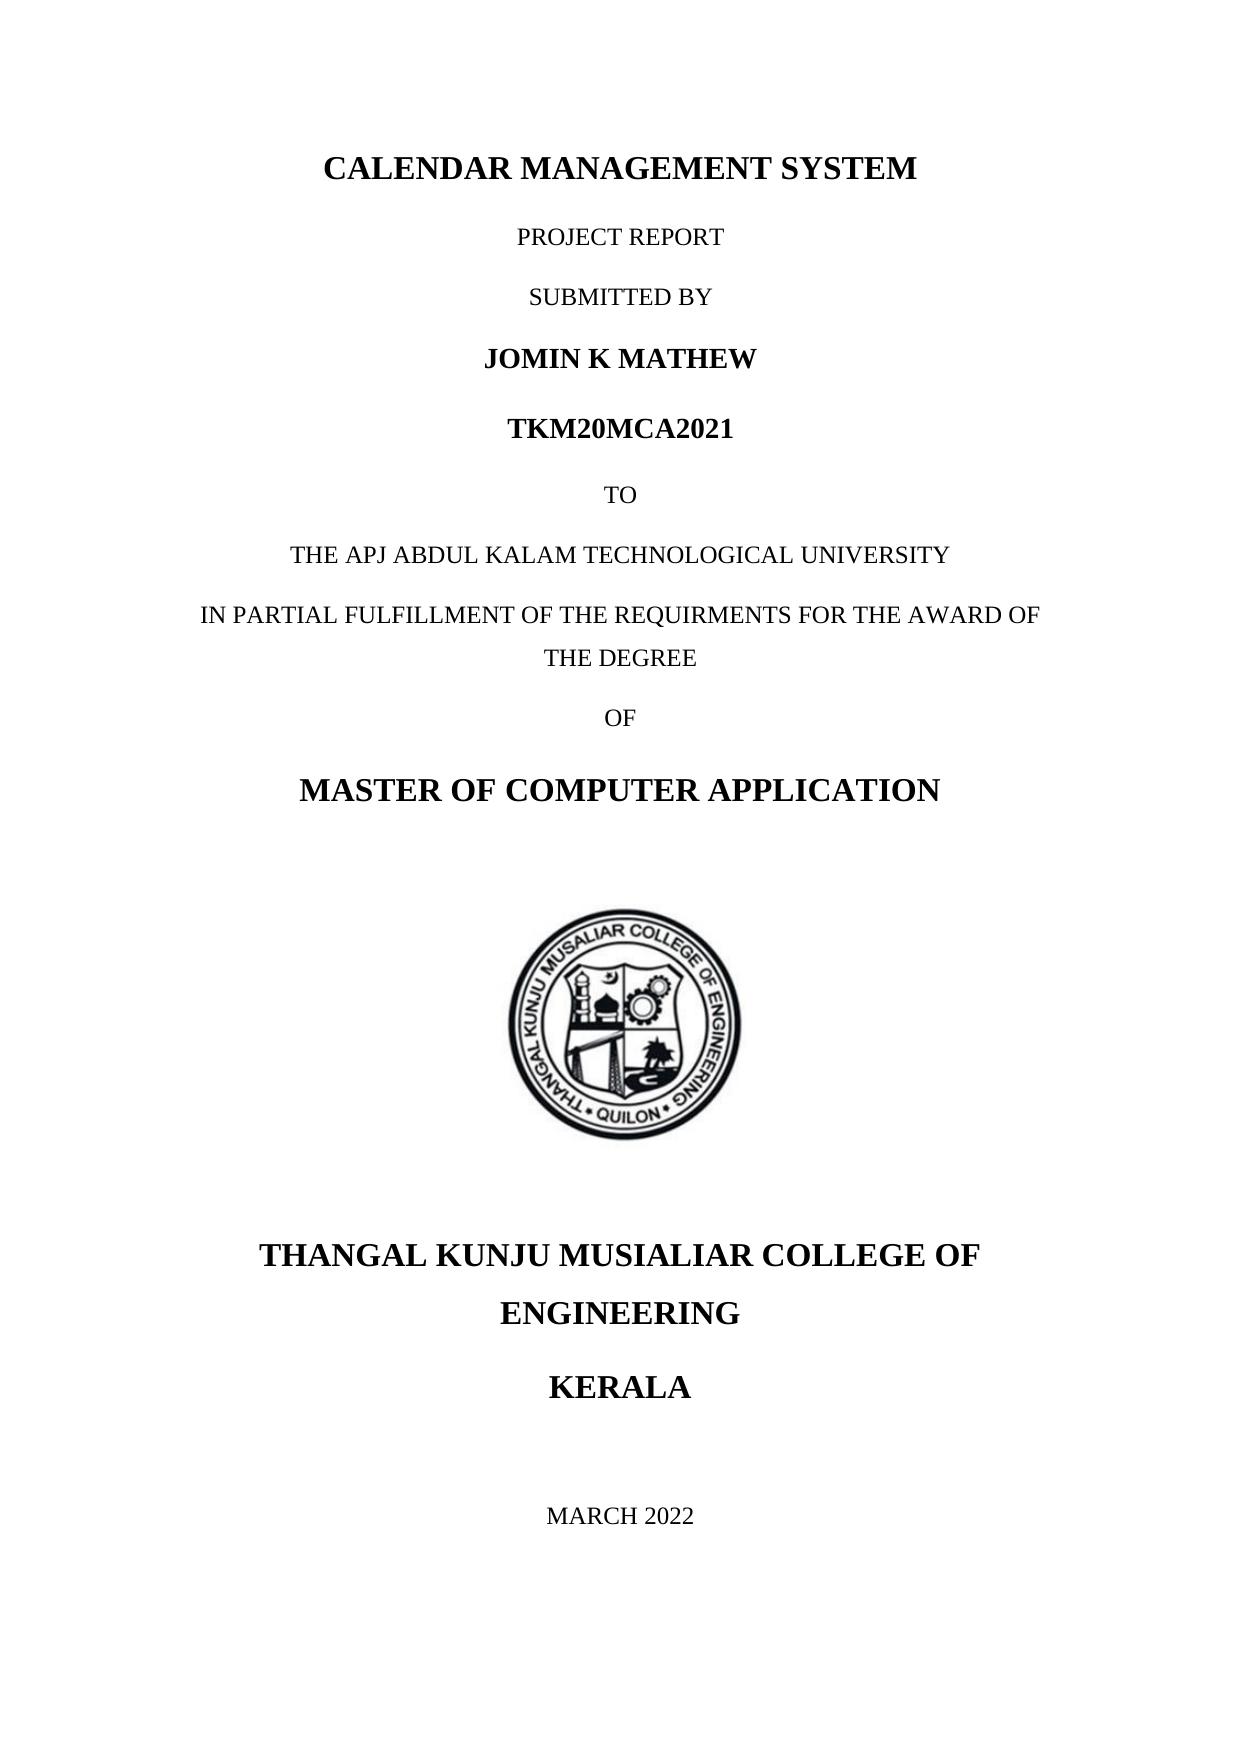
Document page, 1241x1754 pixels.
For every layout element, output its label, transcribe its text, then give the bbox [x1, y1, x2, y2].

picture [493, 904, 747, 1148]
text JOMIN K MATHEW [478, 342, 762, 375]
subtitle MASTER OF COMPUTER APPLICATION [172, 770, 1068, 808]
subtitle CALENDAR MANAGEMENT SYSTEM [172, 148, 1068, 186]
text TO [172, 481, 1068, 509]
text TKM20MCA2021 [478, 411, 762, 445]
text MARCH 2022 [172, 1501, 1068, 1530]
text THE APJ ABDUL KALAM TECHNOLOGICAL UNIVERSITY [172, 540, 1068, 569]
text THANGAL KUNJU MUSIALIAR COLLEGE OF ENGINEERING [172, 1235, 1068, 1332]
text OF [431, 703, 809, 732]
text IN PARTIAL FULFILLMENT OF THE REQUIRMENTS FOR THE AWARD OF THE DEGREE [172, 600, 1068, 672]
text PROJECT REPORT SUBMITTED BY [478, 222, 762, 311]
subtitle KERALA [172, 1367, 1068, 1406]
